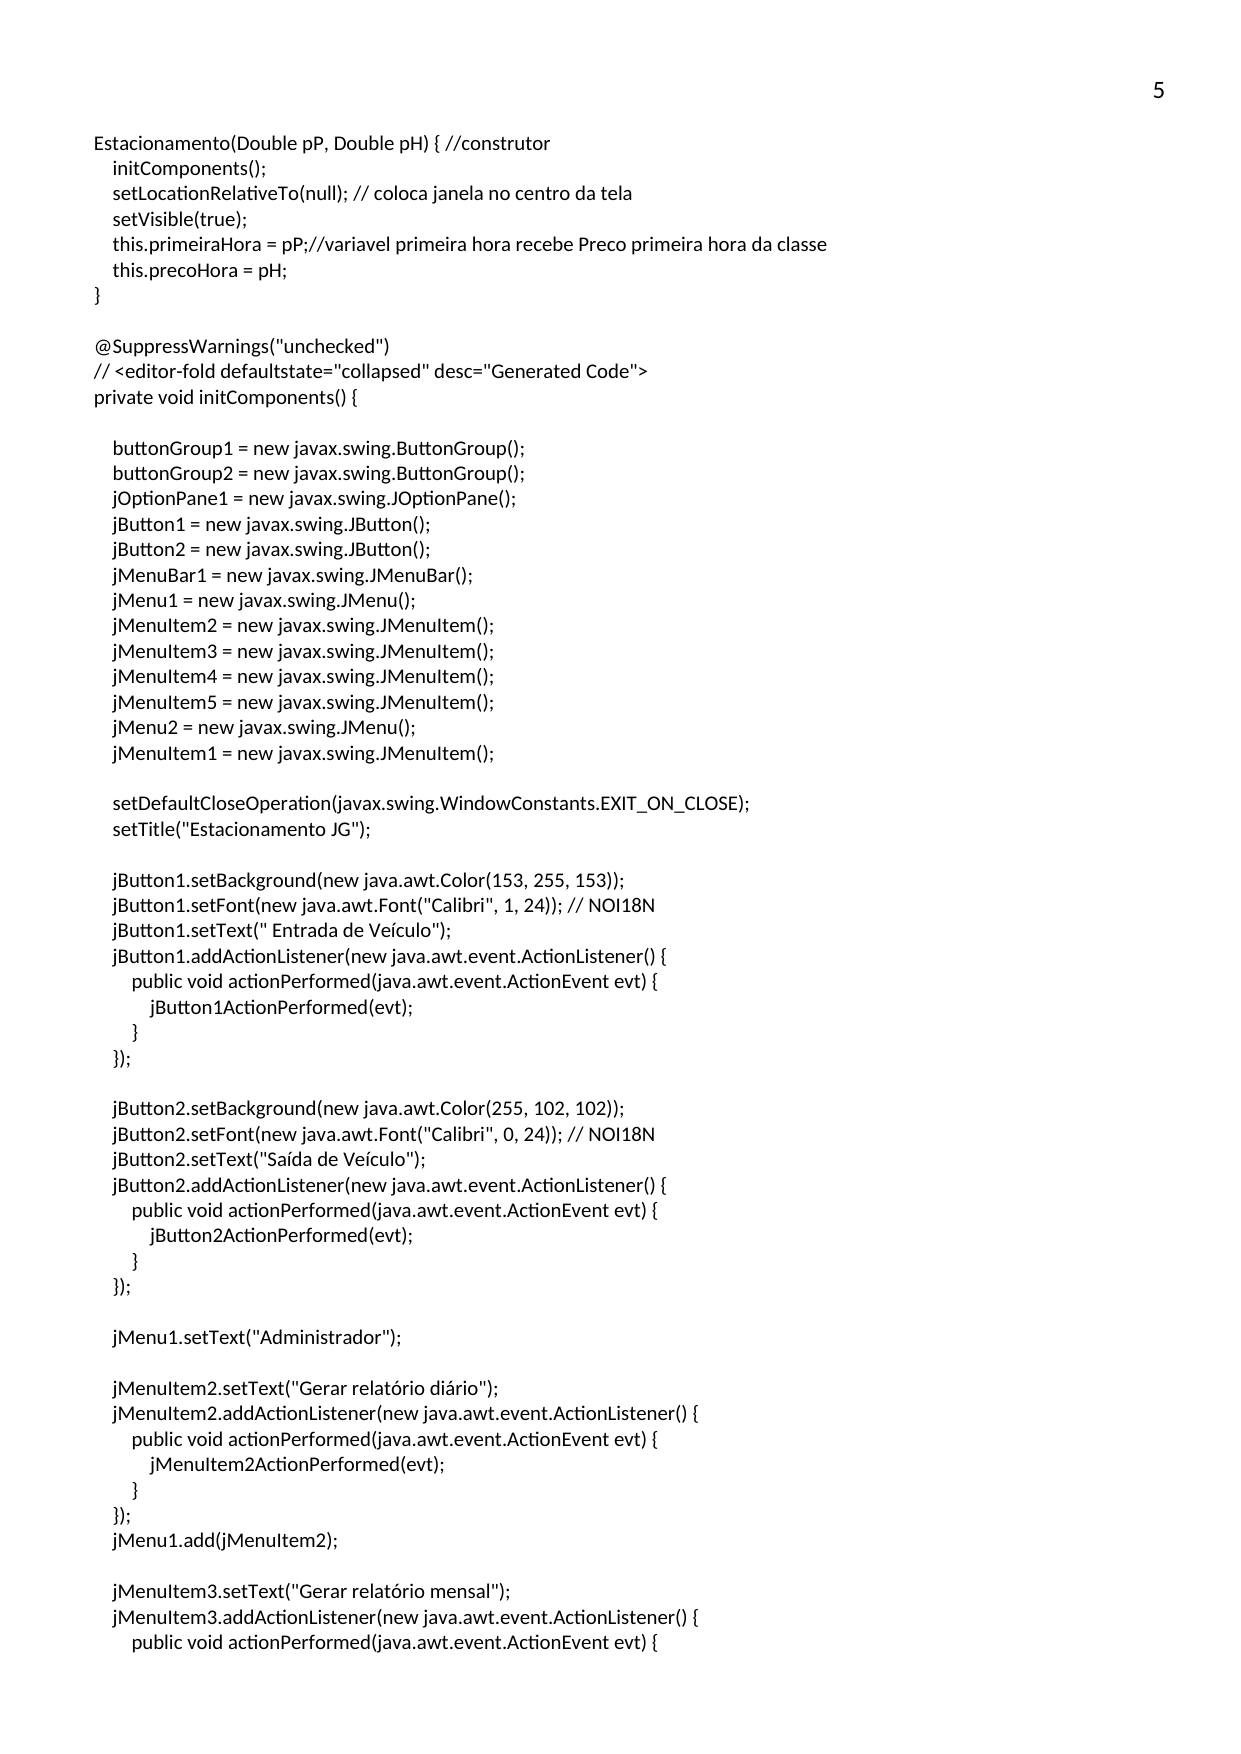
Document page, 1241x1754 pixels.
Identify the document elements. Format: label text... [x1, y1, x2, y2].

text jButton1.addActionListener(new java.awt.event.ActionListener() { [75, 943, 1165, 968]
text public void actionPerformed(java.awt.event.ActionEvent evt) { [75, 1426, 1165, 1451]
text }); [75, 1502, 1165, 1528]
text jMenu1 = new javax.swing.JMenu(); [75, 587, 1165, 613]
text jMenu2 = new javax.swing.JMenu(); [75, 714, 1165, 740]
text jButton2.setFont(new java.awt.Font("Calibri", 0, 24)); // NOI18N [75, 1121, 1165, 1146]
text @SuppressWarnings("unchecked") [75, 333, 1165, 358]
text Estacionamento(Double pP, Double pH) { //construtor [75, 130, 1165, 155]
text public void actionPerformed(java.awt.event.ActionEvent evt) { [75, 968, 1165, 994]
text } [75, 1477, 1165, 1502]
text jMenuBar1 = new javax.swing.JMenuBar(); [75, 562, 1165, 587]
text jButton2.setText("Saída de Veículo"); [75, 1146, 1165, 1172]
text jButton1ActionPerformed(evt); [75, 994, 1165, 1019]
text buttonGroup2 = new javax.swing.ButtonGroup(); [75, 460, 1165, 486]
text jMenu1.add(jMenuItem2); [75, 1528, 1165, 1553]
text jMenuItem1 = new javax.swing.JMenuItem(); [75, 740, 1165, 765]
text jMenuItem2ActionPerformed(evt); [75, 1451, 1165, 1477]
text jMenuItem2.setText("Gerar relatório diário"); [75, 1375, 1165, 1401]
text jMenuItem3.addActionListener(new java.awt.event.ActionListener() { [75, 1604, 1165, 1629]
text jOptionPane1 = new javax.swing.JOptionPane(); [75, 486, 1165, 511]
text jMenuItem3 = new javax.swing.JMenuItem(); [75, 638, 1165, 663]
text this.precoHora = pH; [75, 257, 1165, 282]
text this.primeiraHora = pP;//variavel primeira hora recebe Preco primeira hora da classe [75, 231, 1165, 257]
text jMenuItem2 = new javax.swing.JMenuItem(); [75, 613, 1165, 638]
text jButton2.addActionListener(new java.awt.event.ActionListener() { [75, 1172, 1165, 1197]
text jButton1 = new javax.swing.JButton(); [75, 511, 1165, 536]
text setTitle("Estacionamento JG"); [75, 816, 1165, 841]
text setDefaultCloseOperation(javax.swing.WindowConstants.EXIT_ON_CLOSE); [75, 791, 1165, 816]
text jButton1.setFont(new java.awt.Font("Calibri", 1, 24)); // NOI18N [75, 892, 1165, 918]
text jMenuItem3.setText("Gerar relatório mensal"); [75, 1578, 1165, 1604]
text initComponents(); [75, 155, 1165, 181]
text jMenuItem2.addActionListener(new java.awt.event.ActionListener() { [75, 1401, 1165, 1426]
text jButton2 = new javax.swing.JButton(); [75, 536, 1165, 562]
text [75, 1629, 1165, 1655]
text public void actionPerformed(java.awt.event.ActionEvent evt) { [75, 1197, 1165, 1223]
text } [75, 282, 1165, 308]
text jButton1.setText(" Entrada de Veículo"); [75, 918, 1165, 943]
text jMenuItem5 = new javax.swing.JMenuItem(); [75, 689, 1165, 714]
text setVisible(true); [75, 206, 1165, 231]
text } [75, 1248, 1165, 1273]
text setLocationRelativeTo(null); // coloca janela no centro da tela [75, 181, 1165, 206]
text jButton2.setBackground(new java.awt.Color(255, 102, 102)); [75, 1096, 1165, 1121]
text jButton2ActionPerformed(evt); [75, 1223, 1165, 1248]
text private void initComponents() { [75, 384, 1165, 409]
text } [75, 1019, 1165, 1045]
text // <editor-fold defaultstate="collapsed" desc="Generated Code"> [75, 358, 1165, 384]
text jMenuItem4 = new javax.swing.JMenuItem(); [75, 663, 1165, 689]
text jMenu1.setText("Administrador"); [75, 1324, 1165, 1350]
text }); [75, 1273, 1165, 1299]
text jButton1.setBackground(new java.awt.Color(153, 255, 153)); [75, 867, 1165, 892]
text buttonGroup1 = new javax.swing.ButtonGroup(); [75, 435, 1165, 460]
text }); [75, 1045, 1165, 1070]
